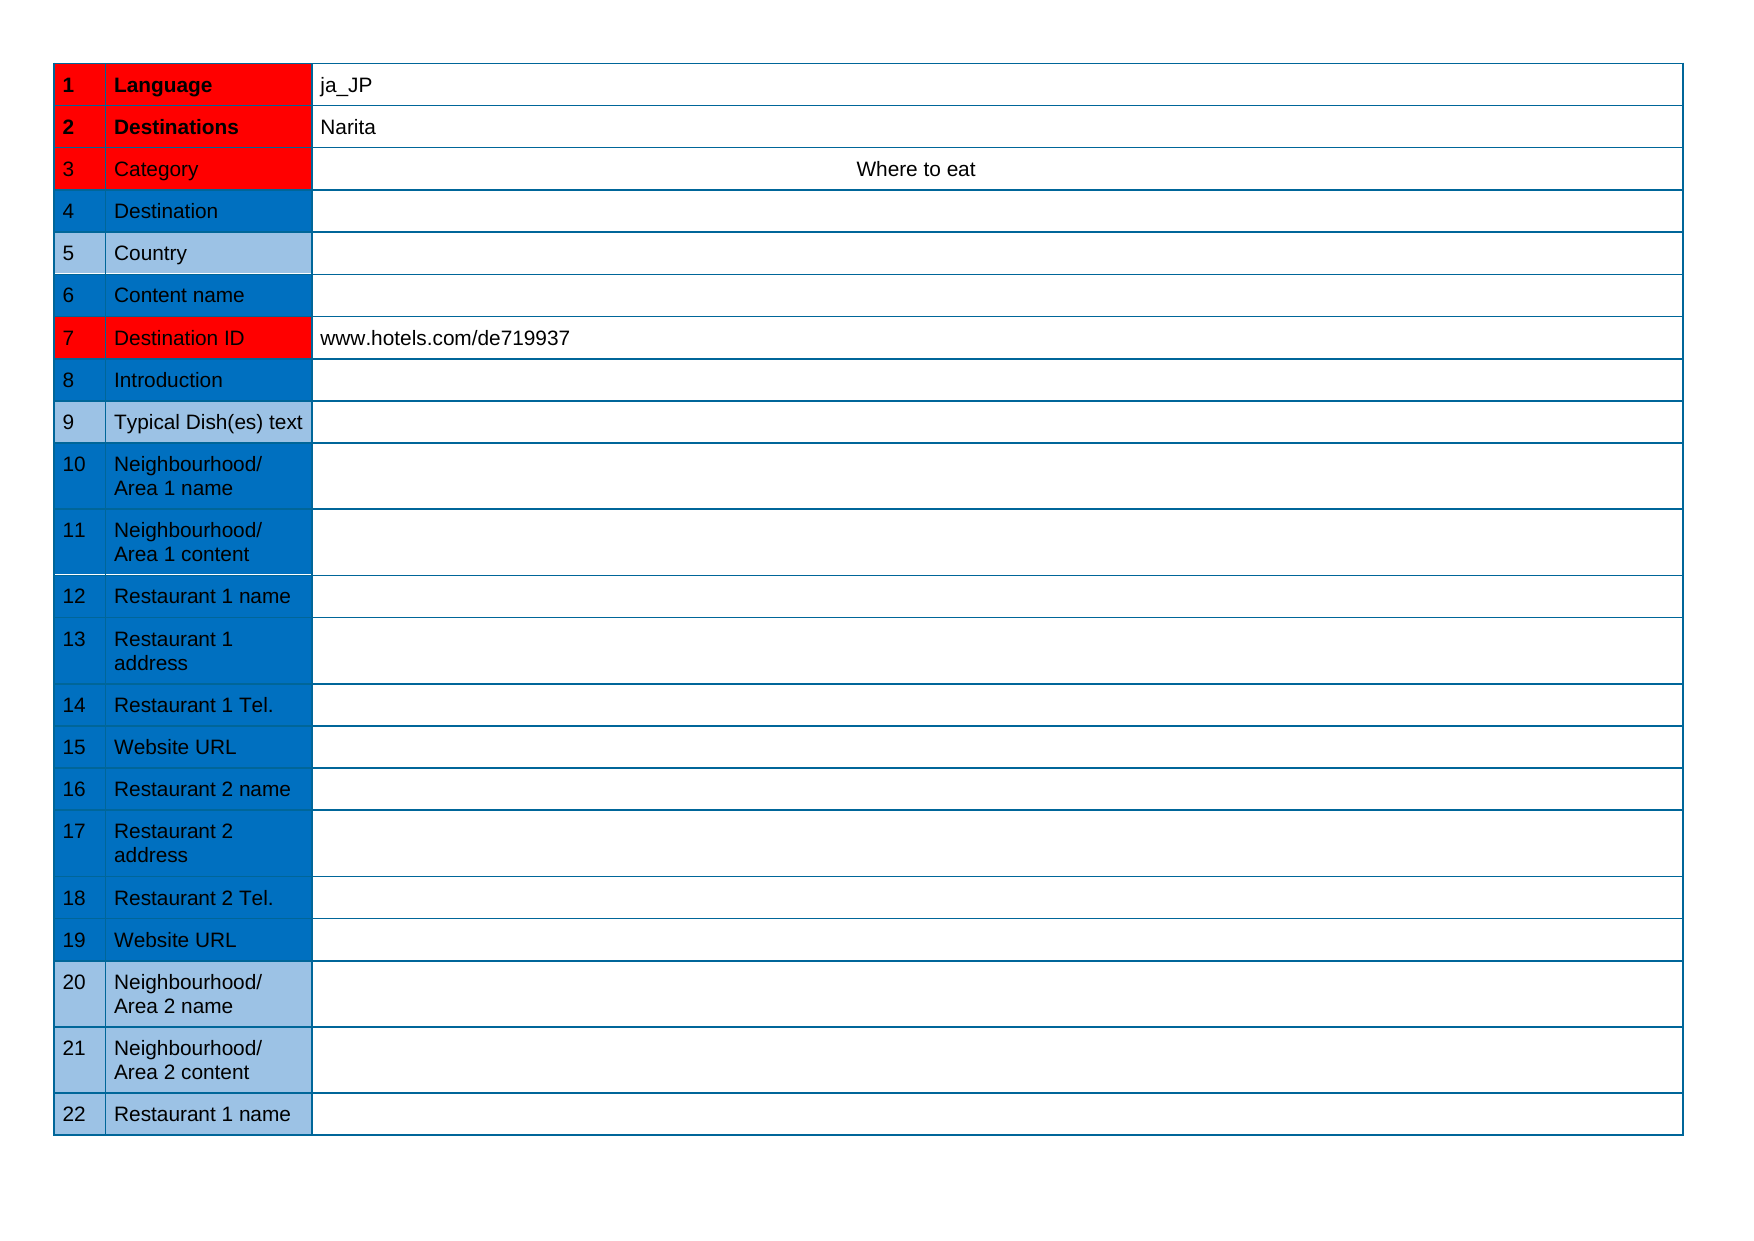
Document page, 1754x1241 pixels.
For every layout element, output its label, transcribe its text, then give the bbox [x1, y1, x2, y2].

table_cell Destination [106, 191, 311, 231]
table_cell Category [106, 148, 311, 189]
table_cell [313, 811, 1682, 876]
table_cell 4 [55, 191, 105, 231]
table_cell 6 [55, 275, 105, 316]
table_cell Restaurant 1 name [106, 1094, 311, 1134]
table_cell [313, 275, 1682, 316]
table_cell Destination ID [106, 317, 311, 358]
table_cell [313, 1094, 1682, 1134]
table_cell [313, 1028, 1682, 1092]
table_cell Website URL [106, 727, 311, 767]
table_cell Narita [313, 106, 1682, 147]
table_cell 17 [55, 811, 105, 876]
table_cell 19 [55, 919, 105, 960]
table_cell 11 [55, 510, 105, 574]
table_cell 7 [55, 317, 105, 358]
table_cell 16 [55, 769, 105, 809]
table_header Language [106, 64, 311, 105]
table_cell [313, 444, 1682, 508]
table_cell 20 [55, 962, 105, 1026]
table_cell 10 [55, 444, 105, 508]
table_cell [313, 510, 1682, 574]
table_cell [313, 685, 1682, 725]
table_cell [313, 402, 1682, 442]
table_cell 14 [55, 685, 105, 725]
table_cell Introduction [106, 360, 311, 400]
table_cell Typical Dish(es) text [106, 402, 311, 442]
table_cell Country [106, 233, 311, 273]
table_cell Restaurant 1 address [106, 618, 311, 683]
table_cell [313, 576, 1682, 617]
table_cell [313, 360, 1682, 400]
table_cell 18 [55, 877, 105, 918]
table_cell 8 [55, 360, 105, 400]
table_cell 2 [55, 106, 105, 147]
table_cell Restaurant 1 Tel. [106, 685, 311, 725]
table_cell [313, 919, 1682, 960]
table_cell Website URL [106, 919, 311, 960]
table_cell Destinations [106, 106, 311, 147]
table_cell 12 [55, 576, 105, 617]
table_cell [313, 769, 1682, 809]
table_cell 5 [55, 233, 105, 273]
table_cell 13 [55, 618, 105, 683]
table_cell Restaurant 2 name [106, 769, 311, 809]
table_cell Content name [106, 275, 311, 316]
table_cell Where to eat [313, 148, 1682, 189]
table_cell Restaurant 2 address [106, 811, 311, 876]
table_cell 15 [55, 727, 105, 767]
table_cell 9 [55, 402, 105, 442]
table_cell Restaurant 2 Tel. [106, 877, 311, 918]
table_cell Neighbourhood/Area 1 name [106, 444, 311, 508]
table_cell [313, 618, 1682, 683]
table_cell Restaurant 1 name [106, 576, 311, 617]
table_cell [313, 191, 1682, 231]
table_cell [313, 962, 1682, 1026]
table_cell [313, 233, 1682, 273]
table_cell Neighbourhood/Area 2 content [106, 1028, 311, 1092]
table_cell 3 [55, 148, 105, 189]
table_cell Neighbourhood/Area 2 name [106, 962, 311, 1026]
table_header 1 [55, 64, 105, 105]
table_cell 22 [55, 1094, 105, 1134]
table_header ja_JP [313, 64, 1682, 105]
table_cell [313, 877, 1682, 918]
table_cell [313, 727, 1682, 767]
table_cell www.hotels.com/de719937 [313, 317, 1682, 358]
table_cell Neighbourhood/Area 1 content [106, 510, 311, 574]
table_cell 21 [55, 1028, 105, 1092]
